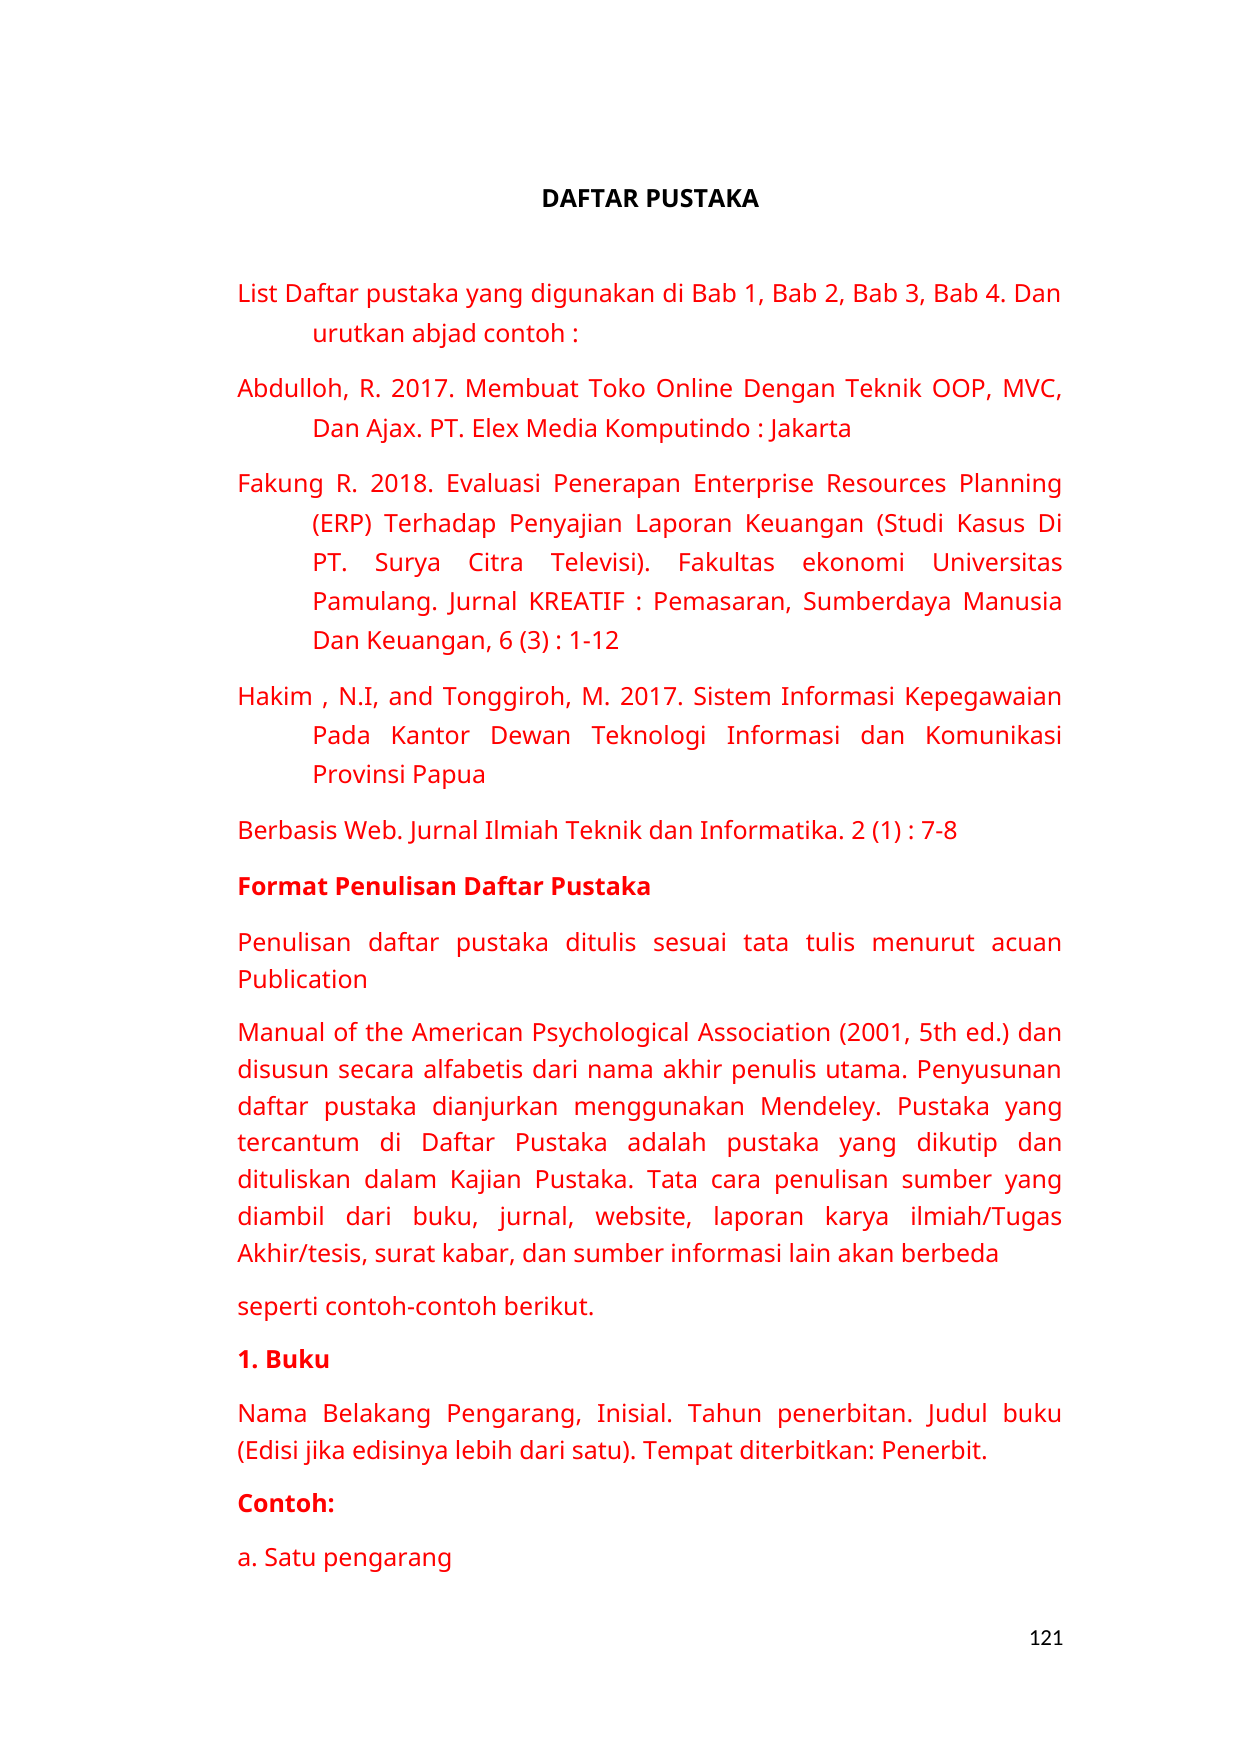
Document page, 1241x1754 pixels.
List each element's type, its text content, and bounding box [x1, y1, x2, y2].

text Hakim , N.I, and Tonggiroh, M. 2017. Sistem Informasi Kepegawaian Pada Kantor Dewan Teknologi Informasi dan Komunikasi Provinsi Papua [237, 679, 1063, 791]
text DAFTAR PUSTAKA [237, 181, 1063, 215]
text seperti contoh-contoh berikut. [237, 1289, 1063, 1323]
text List Daftar pustaka yang digunakan di Bab 1, Bab 2, Bab 3, Bab 4. Dan urutkan abjad contoh : [237, 276, 1063, 349]
text a. Satu pengarang [237, 1539, 1063, 1573]
text Nama Belakang Pengarang, Inisial. Tahun penerbitan. Judul buku (Edisi jika edisinya lebih dari satu). Tempat diterbitkan: Penerbit. [237, 1396, 1063, 1466]
text Format Penulisan Daftar Pustaka [237, 869, 1063, 903]
text Berbasis Web. Jurnal Ilmiah Teknik dan Informatika. 2 (1) : 7-8 [237, 813, 1063, 847]
text Manual of the American Psychological Association (2001, 5th ed.) dan disusun secara alfabetis dari nama akhir penulis utama. Penyusunan daftar pustaka dianjurkan menggunakan Mendeley. Pustaka yang tercantum di Daftar Pustaka adalah pustaka yang dikutip dan dituliskan dalam Kajian Pustaka. Tata cara penulisan sumber yang diambil dari buku, jurnal, website, laporan karya ilmiah/Tugas Akhir/tesis, surat kabar, dan sumber informasi lain akan berbeda [237, 1015, 1063, 1269]
text Contoh: [237, 1486, 1063, 1520]
text 1. Buku [237, 1342, 1063, 1376]
text Fakung R. 2018. Evaluasi Penerapan Enterprise Resources Planning (ERP) Terhadap Penyajian Laporan Keuangan (Studi Kasus Di PT. Surya Citra Televisi). Fakultas ekonomi Universitas Pamulang. Jurnal KREATIF : Pemasaran, Sumberdaya Manusia Dan Keuangan, 6 (3) : 1-12 [237, 466, 1063, 657]
text Abdulloh, R. 2017. Membuat Toko Online Dengan Teknik OOP, MVC, Dan Ajax. PT. Elex Media Komputindo : Jakarta [237, 371, 1063, 444]
text Penulisan daftar pustaka ditulis sesuai tata tulis menurut acuan Publication [237, 924, 1063, 995]
